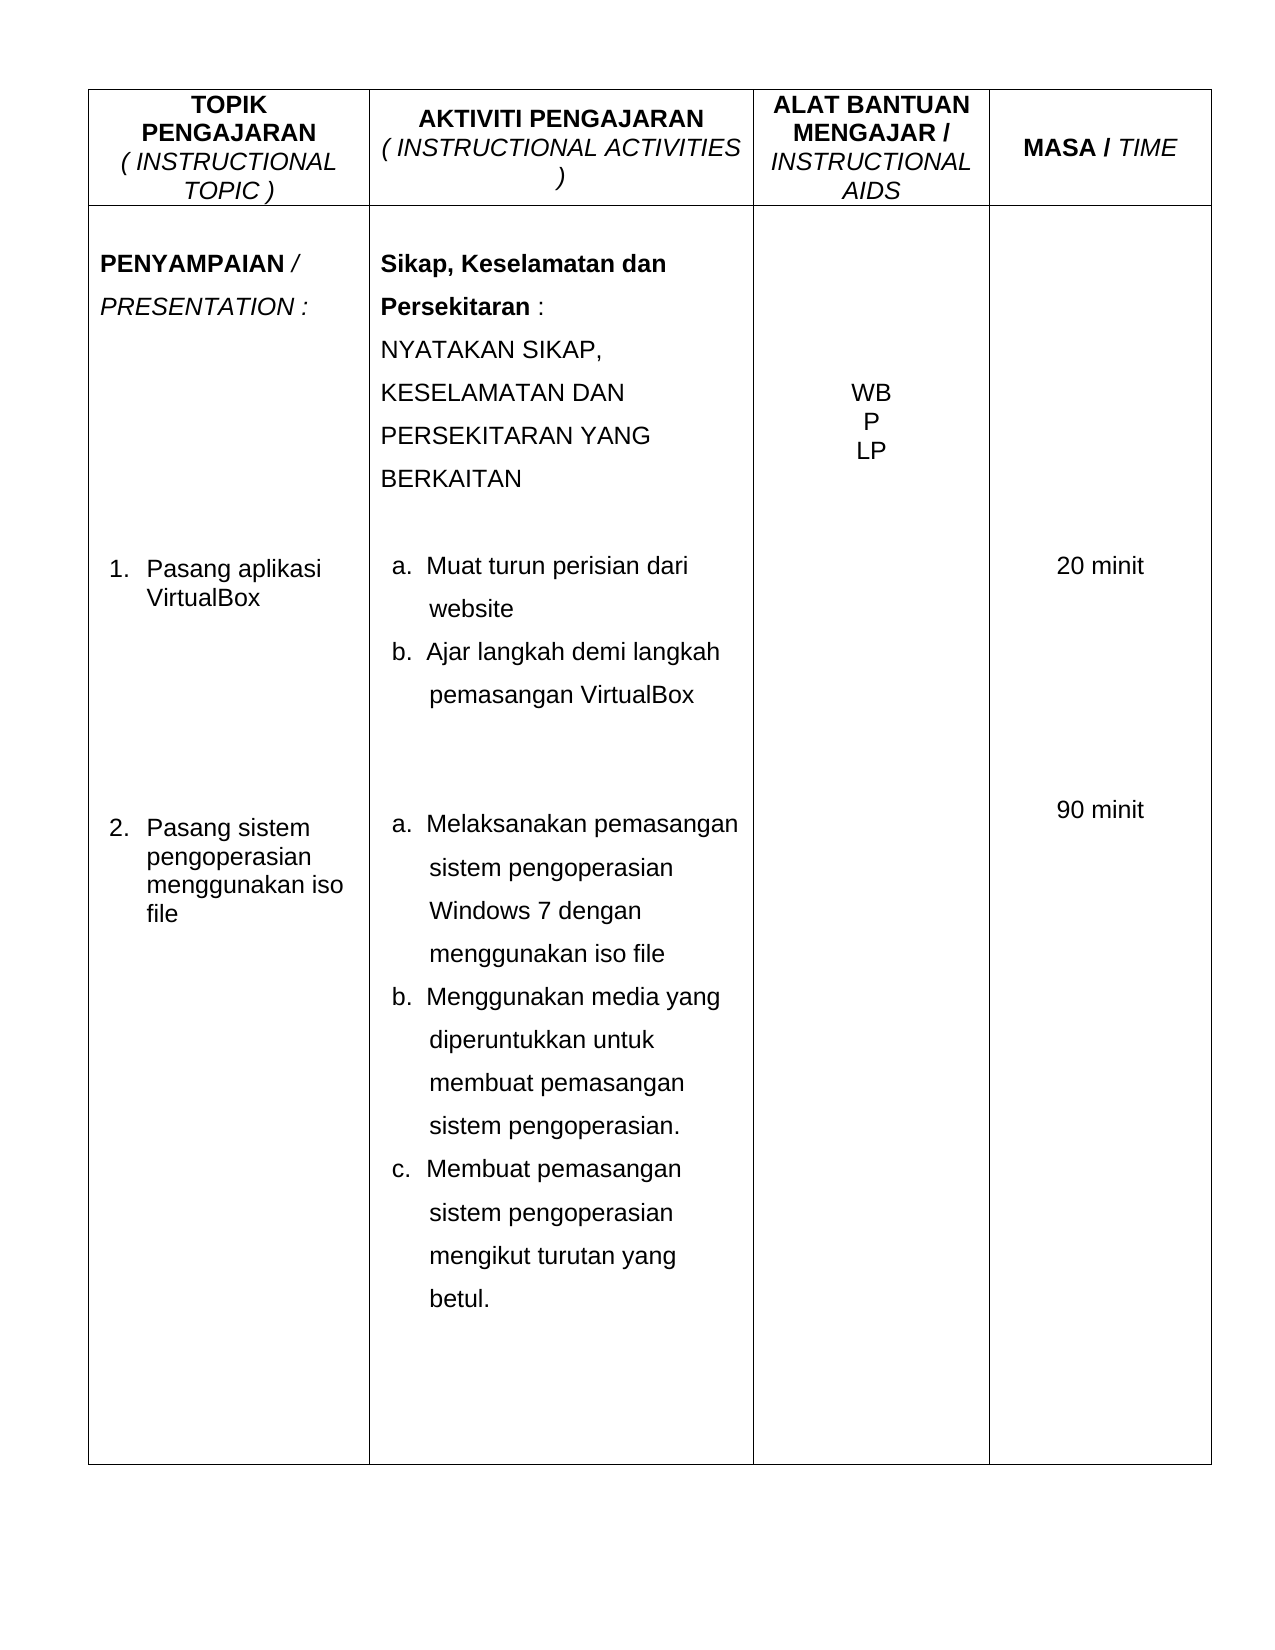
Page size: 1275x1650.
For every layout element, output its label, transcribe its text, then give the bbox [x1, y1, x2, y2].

table_cell 20 minit 90 minit [990, 206, 1211, 1464]
table_cell PENYAMPAIAN / PRESENTATION : Pasang aplikasi VirtualBox Pasang sistem pengoperasian menggunakan iso file [89, 206, 369, 1464]
table_cell AKTIVITI PENGAJARAN ( INSTRUCTIONAL ACTIVITIES ) [370, 90, 753, 205]
table_cell WB P LP [754, 206, 989, 1464]
table_cell MASA / TIME [990, 90, 1211, 205]
table_cell TOPIK PENGAJARAN ( INSTRUCTIONAL TOPIC ) [89, 90, 369, 205]
table_cell Sikap, Keselamatan dan Persekitaran : NYATAKAN SIKAP, KESELAMATAN DAN PERSEKITARAN YANG BERKAITAN Muat turun perisian dari website Ajar langkah demi langkah pemasangan VirtualBox Melaksanakan pemasangan sistem pengoperasian Windows 7 dengan menggunakan iso file Menggunakan media yang diperuntukkan untuk membuat pemasangan sistem pengoperasian. Membuat pemasangan sistem pengoperasian mengikut turutan yang betul. [370, 206, 753, 1464]
table_cell ALAT BANTUAN MENGAJAR / INSTRUCTIONAL AIDS [754, 90, 989, 205]
